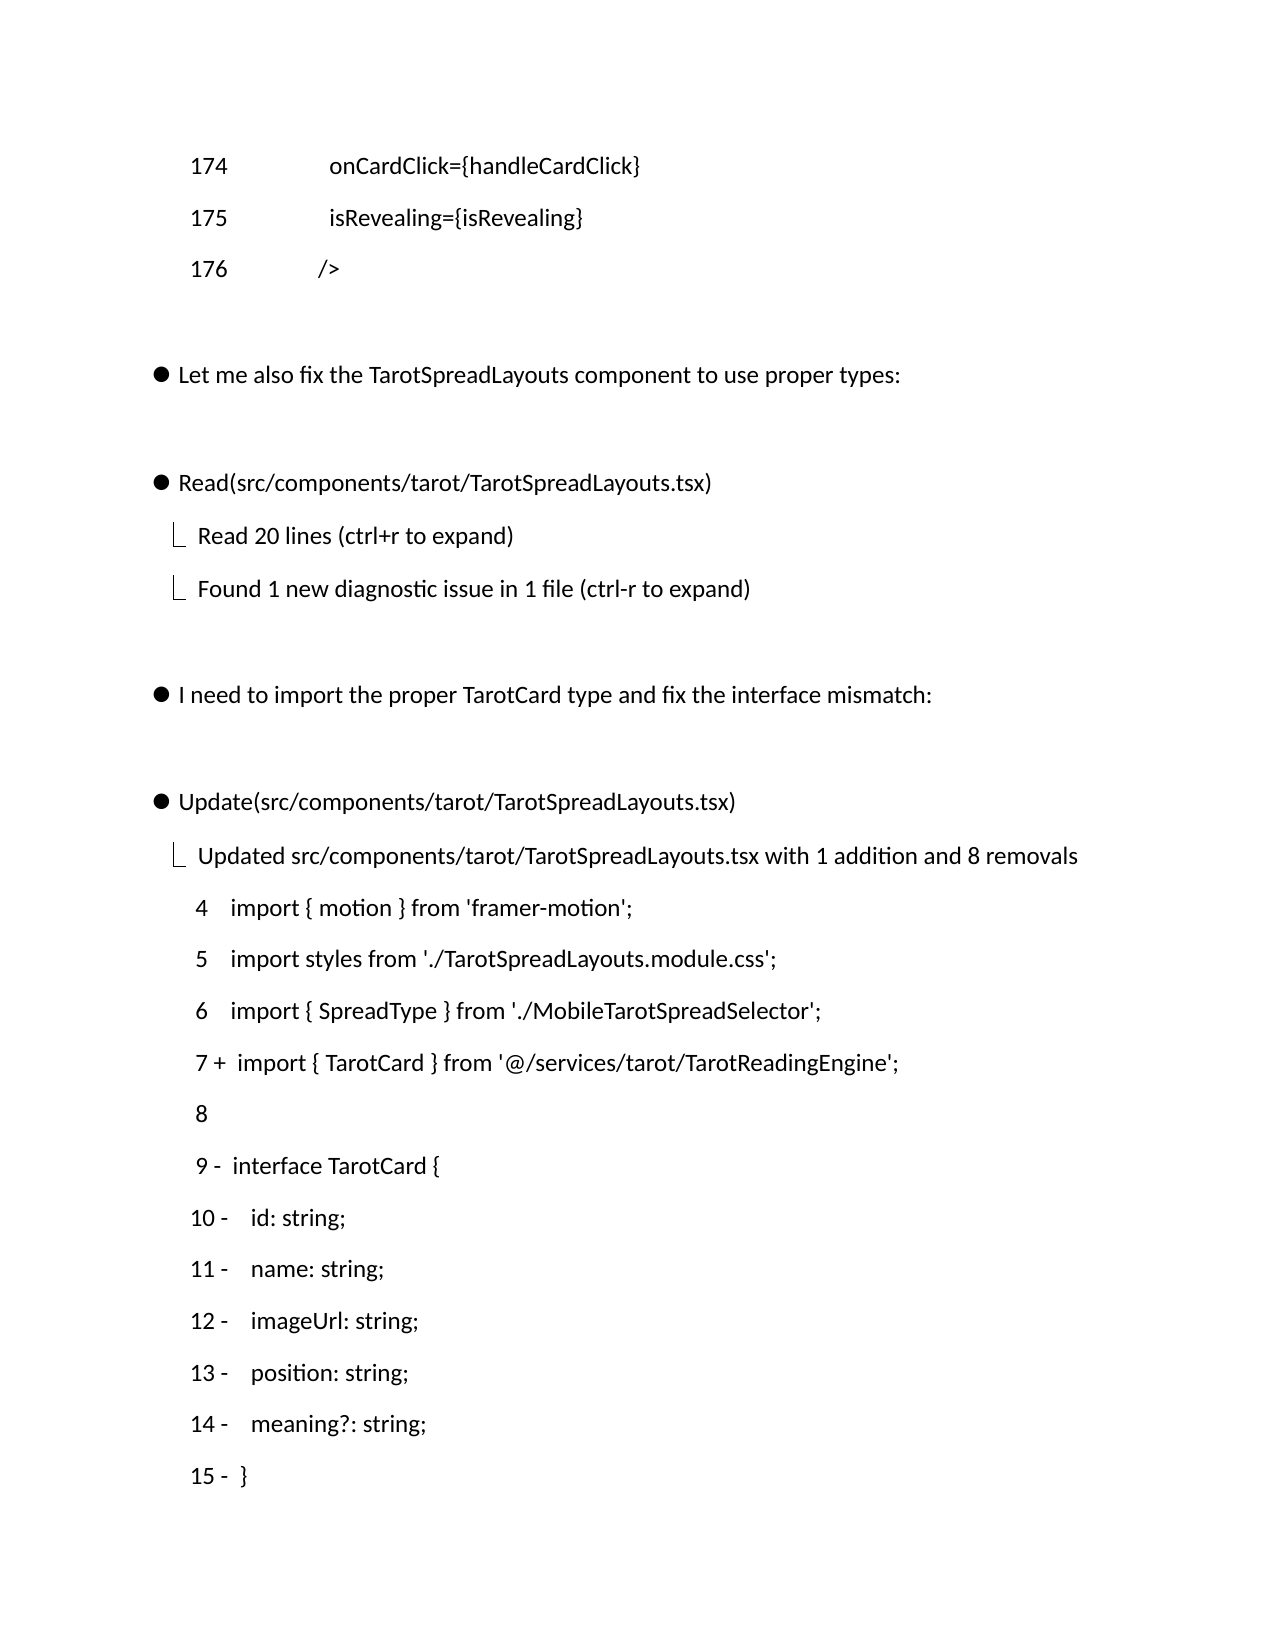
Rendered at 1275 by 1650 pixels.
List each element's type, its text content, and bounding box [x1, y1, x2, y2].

text 13 - position: string; [150, 1357, 1125, 1387]
text 10 - id: string; [150, 1202, 1125, 1232]
text ⏺ I need to import the proper TarotCard type and fix the interface mismatch: [150, 676, 1125, 710]
text 175 isRevealing={isRevealing} [150, 202, 1125, 232]
text ⎿ Read 20 lines (ctrl+r to expand) [150, 520, 1125, 551]
text ⏺ Read(src/components/tarot/TarotSpreadLayouts.tsx) [150, 464, 1125, 498]
text 15 - } [150, 1460, 1125, 1491]
text 6 import { SpreadType } from './MobileTarotSpreadSelector'; [150, 995, 1125, 1026]
text 12 - imageUrl: string; [150, 1305, 1125, 1336]
text 11 - name: string; [150, 1253, 1125, 1284]
text ⎿ Found 1 new diagnostic issue in 1 file (ctrl-r to expand) [150, 572, 1125, 603]
text 14 - meaning?: string; [150, 1408, 1125, 1439]
text 176 /> [150, 253, 1125, 284]
text 7 + import { TarotCard } from '@/services/tarot/TarotReadingEngine'; [150, 1047, 1125, 1077]
text ⎿ Updated src/components/tarot/TarotSpreadLayouts.tsx with 1 addition and 8 removals [150, 839, 1125, 871]
text 5 import styles from './TarotSpreadLayouts.module.css'; [150, 943, 1125, 974]
text ⏺ Update(src/components/tarot/TarotSpreadLayouts.tsx) [150, 784, 1125, 818]
text 8 [150, 1098, 1125, 1129]
text 174 onCardClick={handleCardClick} [150, 150, 1125, 181]
text 4 import { motion } from 'framer-motion'; [150, 892, 1125, 922]
text 9 - interface TarotCard { [150, 1150, 1125, 1181]
text ⏺ Let me also fix the TarotSpreadLayouts component to use proper types: [150, 357, 1125, 391]
